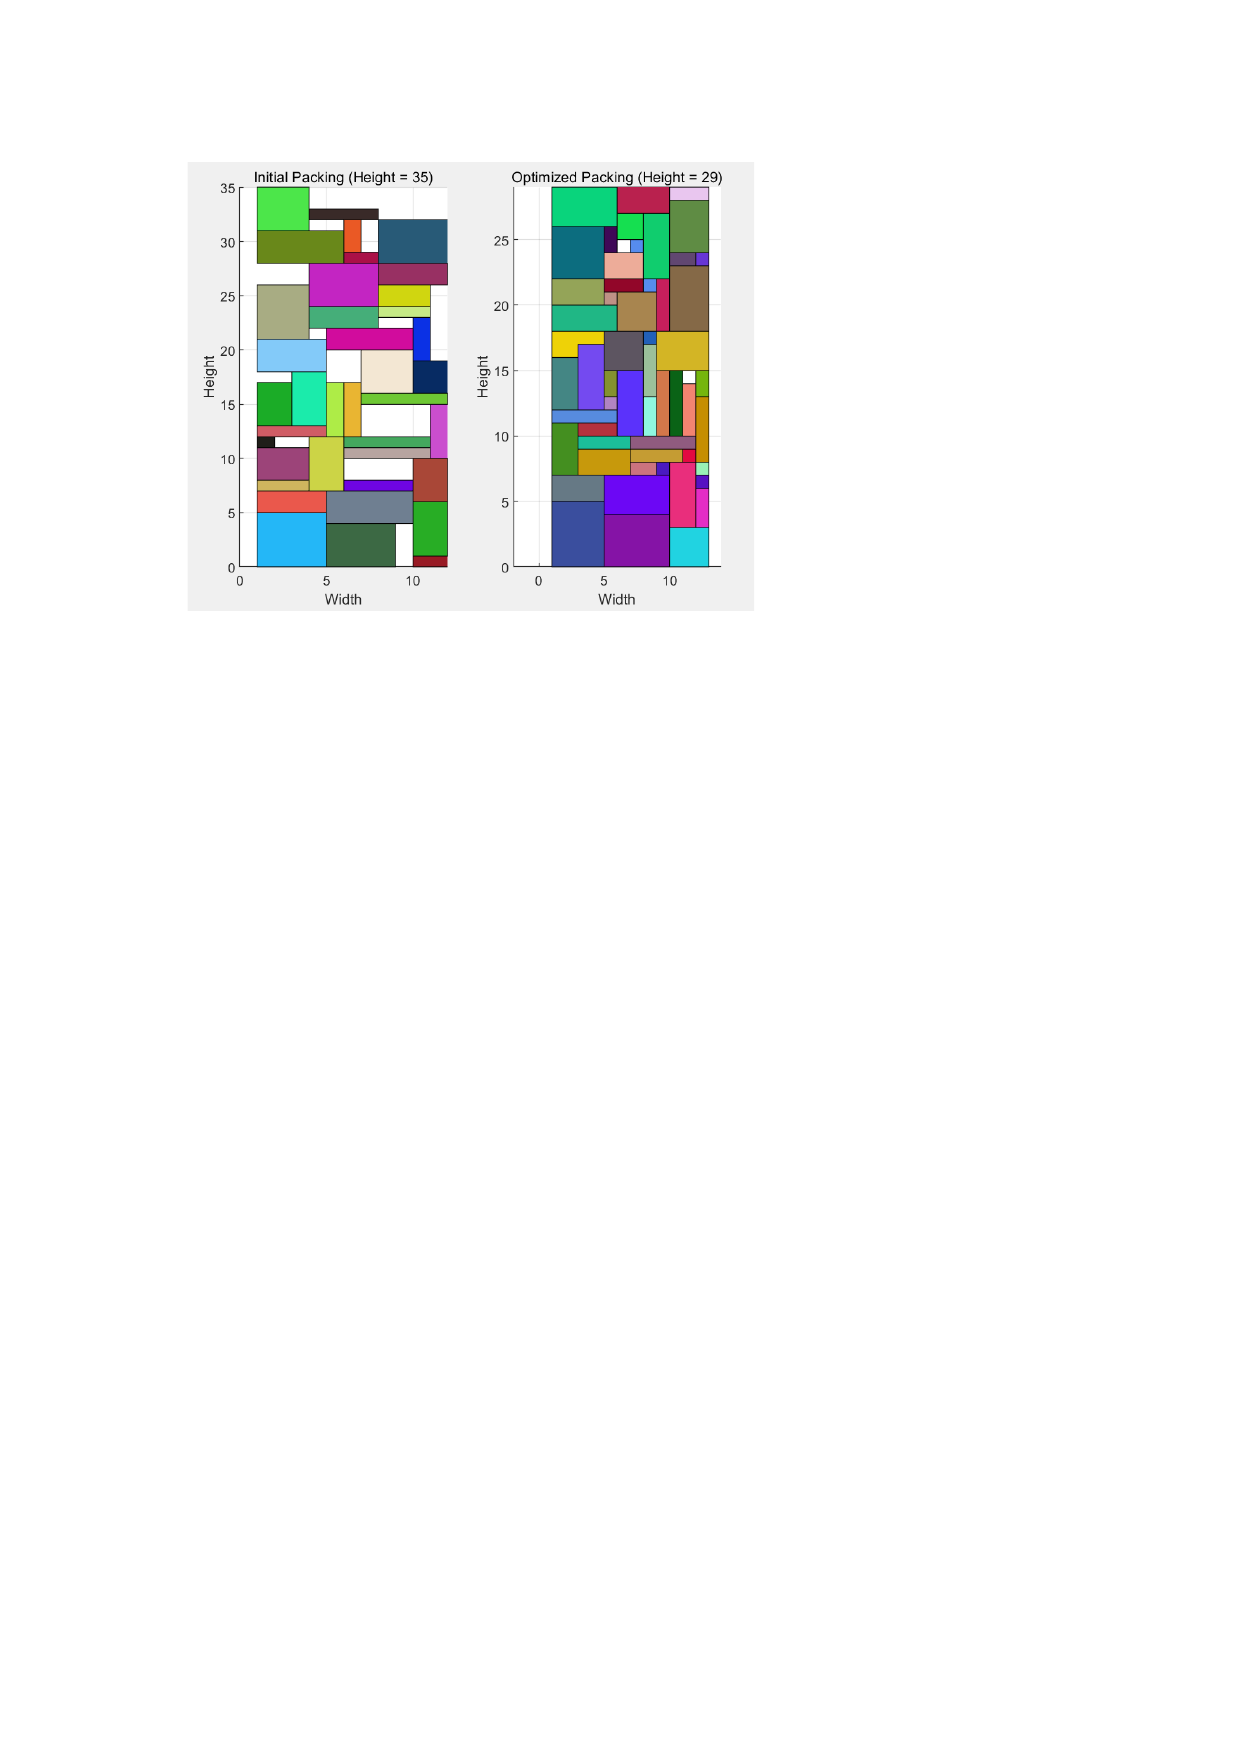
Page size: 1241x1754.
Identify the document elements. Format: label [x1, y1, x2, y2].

picture [187, 162, 755, 611]
